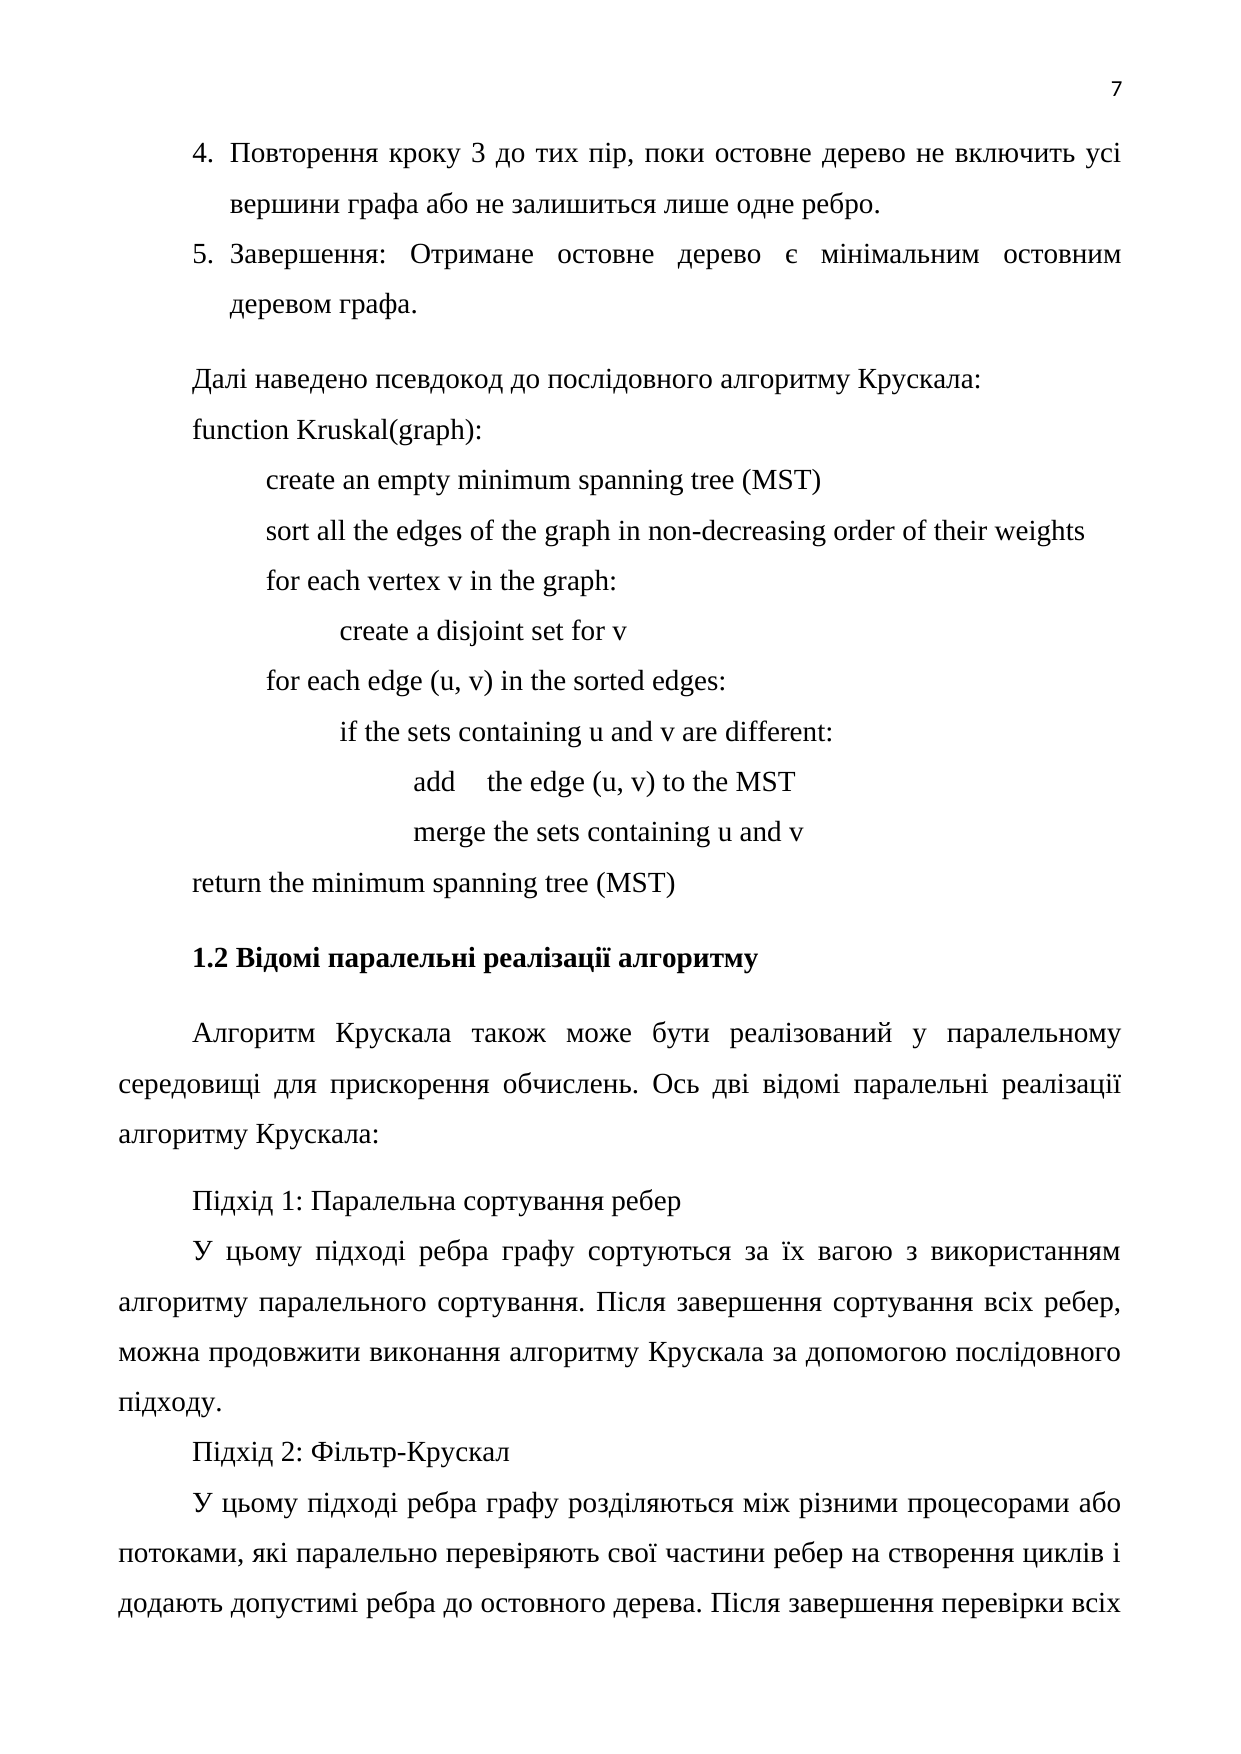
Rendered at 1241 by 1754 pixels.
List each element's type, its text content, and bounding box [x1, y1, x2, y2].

list Завершення: Отримане остовне дерево є мінімальним остовним деревом графа. [192, 236, 1122, 320]
text Далі наведено псевдокод до послідовного алгоритму Крускала: [118, 362, 1122, 395]
text merge the sets containing u and v [118, 814, 1122, 848]
text add the edge (u, v) to the MST [118, 764, 1122, 798]
text sort all the edges of the graph in non-decreasing order of their weights [192, 513, 1122, 546]
text Підхід 1: Паралельна сортування ребер [118, 1183, 1122, 1217]
text create an empty minimum spanning tree (MST) [192, 462, 1122, 496]
text return the minimum spanning tree (MST) [118, 865, 1122, 898]
text if the sets containing u and v are different: [118, 714, 1122, 747]
text У цьому підході ребра графу сортуються за їх вагою з використанням алгоритму паралельного сортування. Після завершення сортування всіх ребер, можна продовжити виконання алгоритму Крускала за допомогою послідовного підходу. [118, 1233, 1122, 1418]
text for each vertex v in the graph: [192, 563, 1122, 596]
text create a disjoint set for v [266, 613, 1122, 647]
text Підхід 2: Фільтр-Крускал [118, 1434, 1122, 1468]
text Алгоритм Крускала також може бути реалізований у паралельному середовищі для прискорення обчислень. Ось дві відомі паралельні реалізації алгоритму Крускала: [118, 1015, 1122, 1149]
text for each edge (u, v) in the sorted edges: [118, 663, 1122, 697]
subtitle 1.2 Відомі паралельні реалізації алгоритму [118, 940, 1122, 974]
list Повторення кроку 3 до тих пір, поки остовне дерево не включить усі вершини графа або не залишиться лише одне ребро. [192, 135, 1122, 219]
text function Kruskal(graph): [118, 412, 1122, 446]
